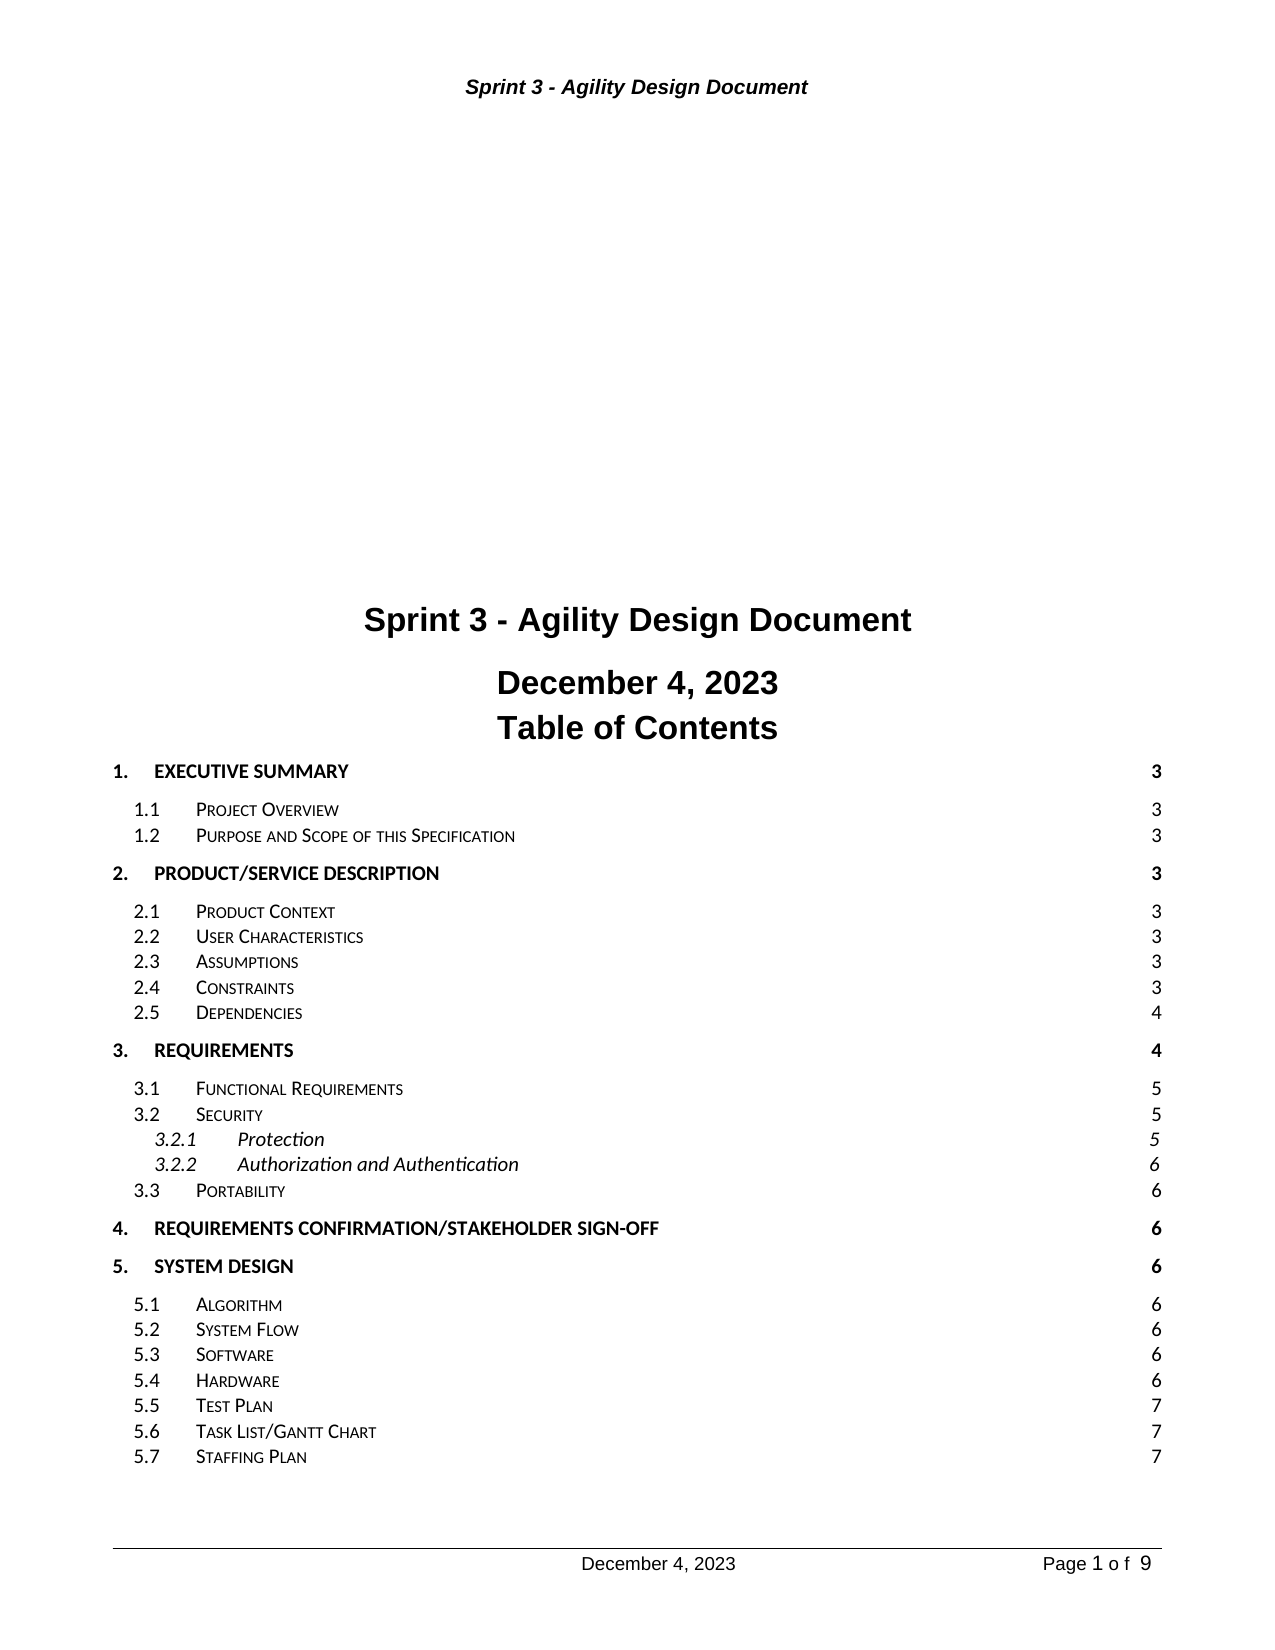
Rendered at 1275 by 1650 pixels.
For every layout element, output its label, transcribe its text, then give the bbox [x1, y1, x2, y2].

title December 4, 2023 [112, 663, 1162, 702]
text Table of Contents [112, 708, 1162, 746]
title Sprint 3 - Agility Design Document [112, 600, 1162, 638]
